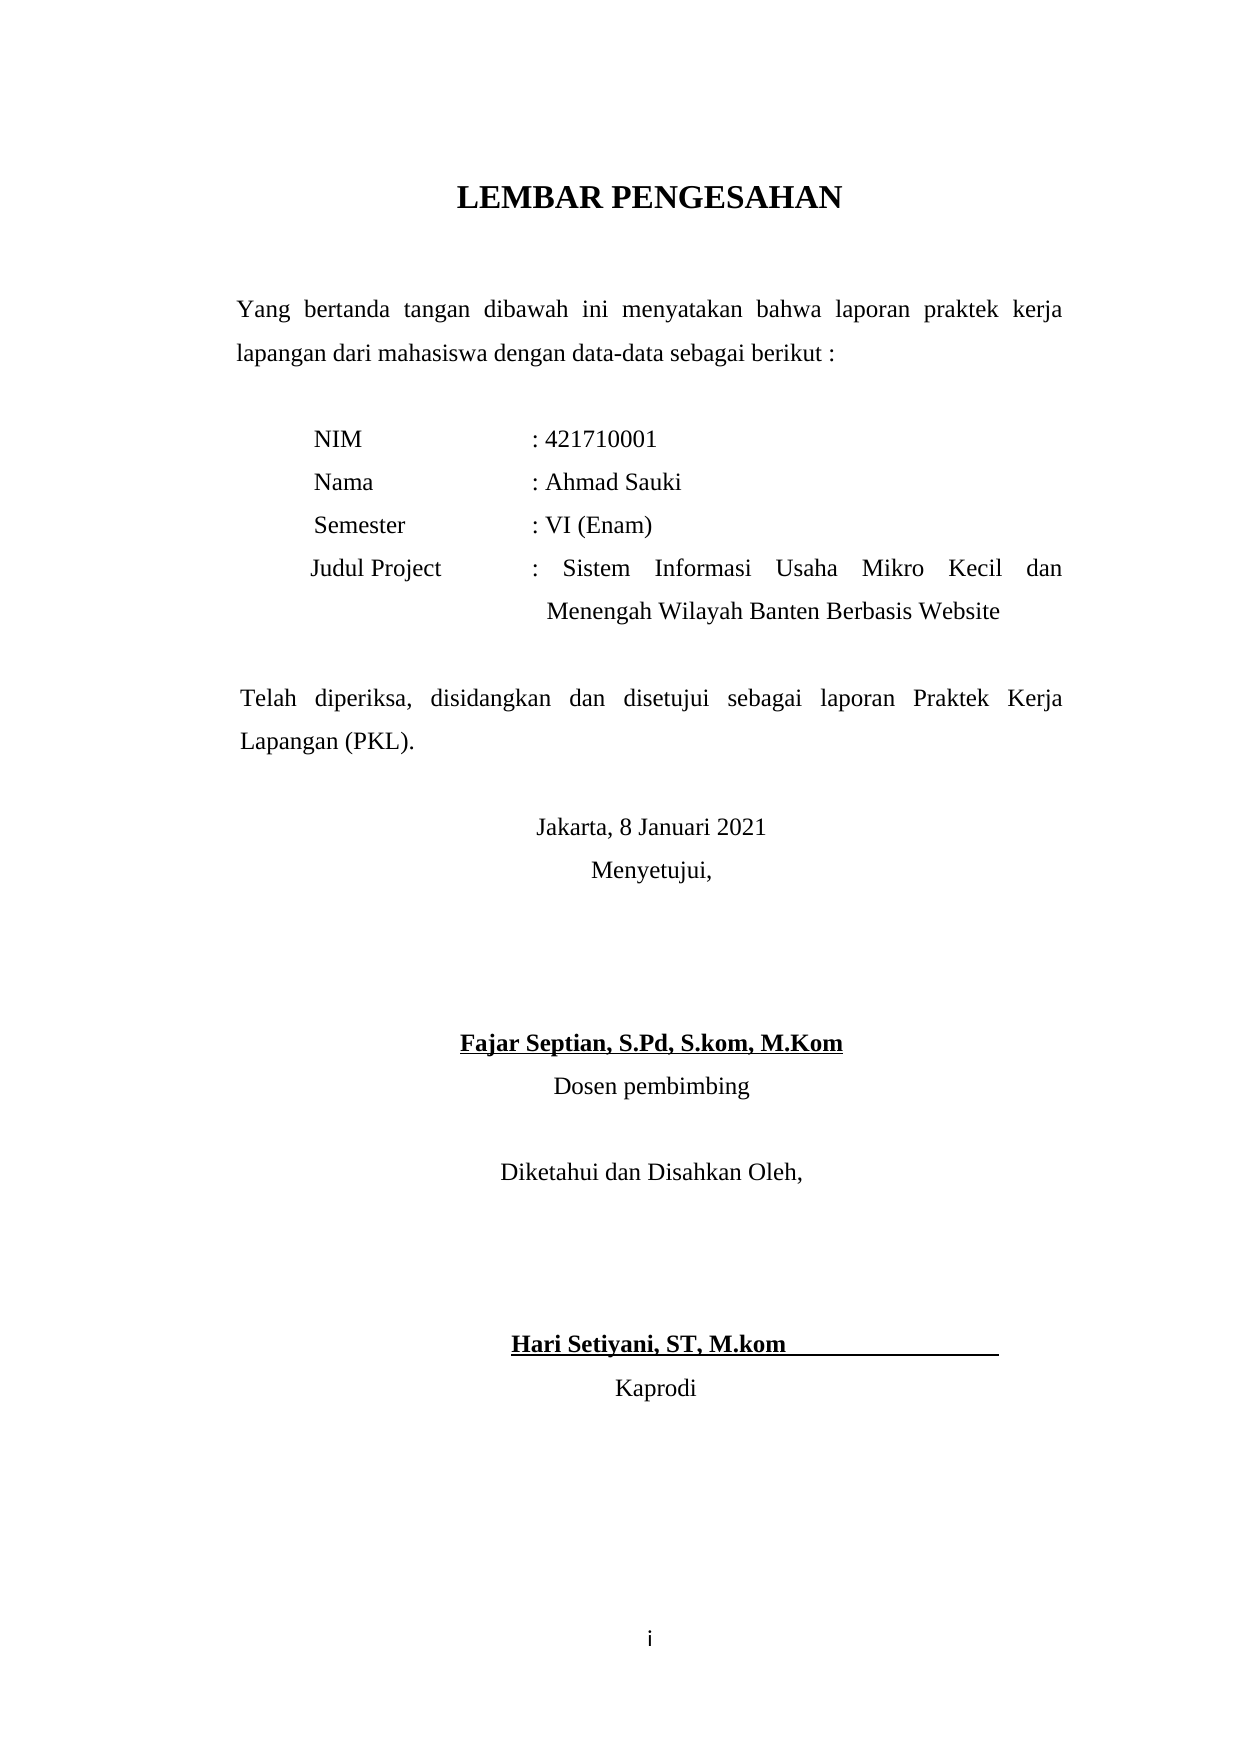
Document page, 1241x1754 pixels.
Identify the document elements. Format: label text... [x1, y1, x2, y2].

text Hari Setiyani, ST, M.kom [240, 1329, 1063, 1358]
text Menyetujui, [240, 855, 1063, 884]
text Nama : Ahmad Sauki [314, 467, 1063, 496]
text Telah diperiksa, disidangkan dan disetujui sebagai laporan Praktek Kerja Lapangan (PKL). [240, 683, 1063, 754]
text Yang bertanda tangan dibawah ini menyatakan bahwa laporan praktek kerja lapangan dari mahasiswa dengan data-data sebagai berikut : [236, 294, 1063, 366]
text Fajar Septian, S.Pd, S.kom, M.Kom [240, 1028, 1063, 1056]
text Jakarta, 8 Januari 2021 [240, 812, 1063, 841]
text LEMBAR PENGESAHAN [236, 177, 1063, 216]
text Diketahui dan Disahkan Oleh, [240, 1157, 1063, 1186]
text Semester : VI (Enam) [314, 510, 1063, 539]
text NIM : 421710001 [314, 424, 1063, 453]
text Dosen pembimbing [240, 1071, 1063, 1099]
text Judul Project : Sistem Informasi Usaha Mikro Kecil dan Menengah Wilayah Banten Berbasis Website [310, 553, 1063, 625]
text Kaprodi [240, 1373, 1063, 1401]
